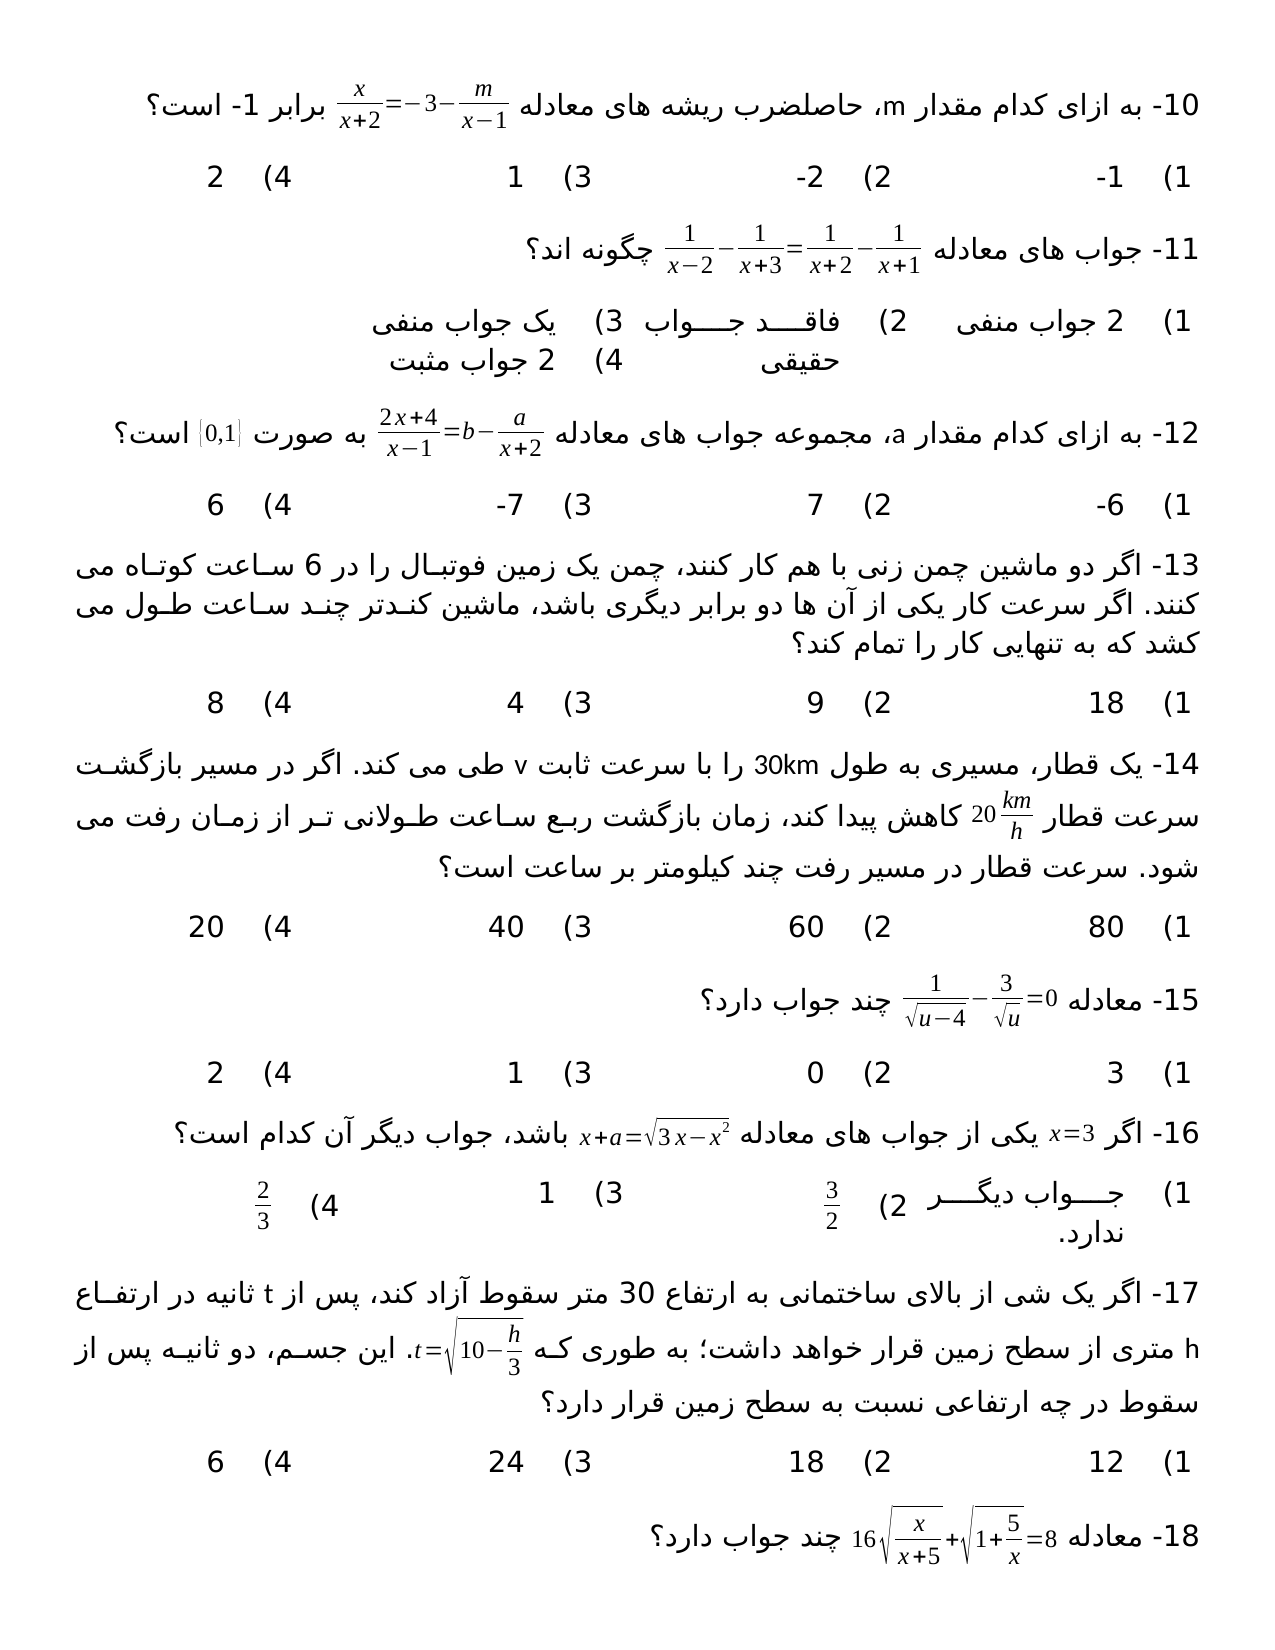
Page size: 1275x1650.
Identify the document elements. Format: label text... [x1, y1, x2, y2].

list 4 [375, 686, 562, 720]
list 1 [375, 160, 562, 194]
list 3 [975, 1057, 1162, 1091]
list 40 [375, 910, 562, 944]
list 6 [75, 488, 262, 522]
text 18- معادله چند جواب دارد؟ [75, 1505, 1200, 1569]
list 2 [75, 1057, 262, 1091]
list 2 جواب منفی [928, 305, 1162, 339]
list یک جواب منفی [359, 305, 594, 339]
text 14- یک قطار، مسیری به طول 30km را با سرعت ثابت v طی می کند. اگر در مسیر بازگشت سرعت قطار کاهش پیدا کند، زمان بازگشت ربع ساعت طولانی تر از زمان رفت می شود. سرعت قطار در مسیر رفت چند کیلومتر بر ساعت است؟ [75, 746, 1200, 884]
list 6 [75, 1445, 262, 1479]
list 24 [375, 1445, 562, 1479]
list 2 جواب مثبت [359, 344, 594, 378]
text 16- اگر یکی از جواب های معادله باشد، جواب دیگر آن کدام است؟ [75, 1117, 1200, 1151]
list 1 [359, 1176, 594, 1210]
list 2- [675, 160, 862, 194]
text 17- اگر یک شی از بالای ساختمانی به ارتفاع 30 متر سقوط آزاد کند، پس از t ثانیه در ارتفاع h متری از سطح زمین قرار خواهد داشت؛ به طوری که . این جسم، دو ثانیه پس از سقوط در چه ارتفاعی نسبت به سطح زمین قرار دارد؟ [75, 1275, 1200, 1419]
list 2 [75, 160, 262, 194]
list 1 [375, 1057, 562, 1091]
text 10- به ازای کدام مقدار m، حاصلضرب ریشه های معادله برابر 1- است؟ [75, 75, 1200, 134]
list 20 [75, 910, 262, 944]
list 18 [675, 1445, 862, 1479]
list فاقد جواب حقیقی [644, 305, 878, 378]
list جواب دیگر ندارد. [928, 1176, 1162, 1249]
list 80 [975, 910, 1162, 944]
list 6- [975, 488, 1162, 522]
text 11- جواب های معادله چگونه اند؟ [75, 220, 1200, 279]
list 7 [675, 488, 862, 522]
text 12- به ازای کدام مقدار a، مجموعه جواب های معادله به صورت است؟ [75, 403, 1200, 462]
list 1- [975, 160, 1162, 194]
list 8 [75, 686, 262, 720]
list 0 [675, 1057, 862, 1091]
list 7- [375, 488, 562, 522]
text 15- معادله چند جواب دارد؟ [75, 970, 1200, 1031]
text 13- اگر دو ماشین چمن زنی با هم کار کنند، چمن یک زمین فوتبال را در 6 ساعت کوتاه می کنند. اگر سرعت کار یکی از آن ها دو برابر دیگری باشد، ماشین کندتر چند ساعت طول می کشد که به تنهایی کار را تمام کند؟ [75, 548, 1200, 660]
list 60 [675, 910, 862, 944]
list 18 [975, 686, 1162, 720]
list 12 [975, 1445, 1162, 1479]
list 9 [675, 686, 862, 720]
